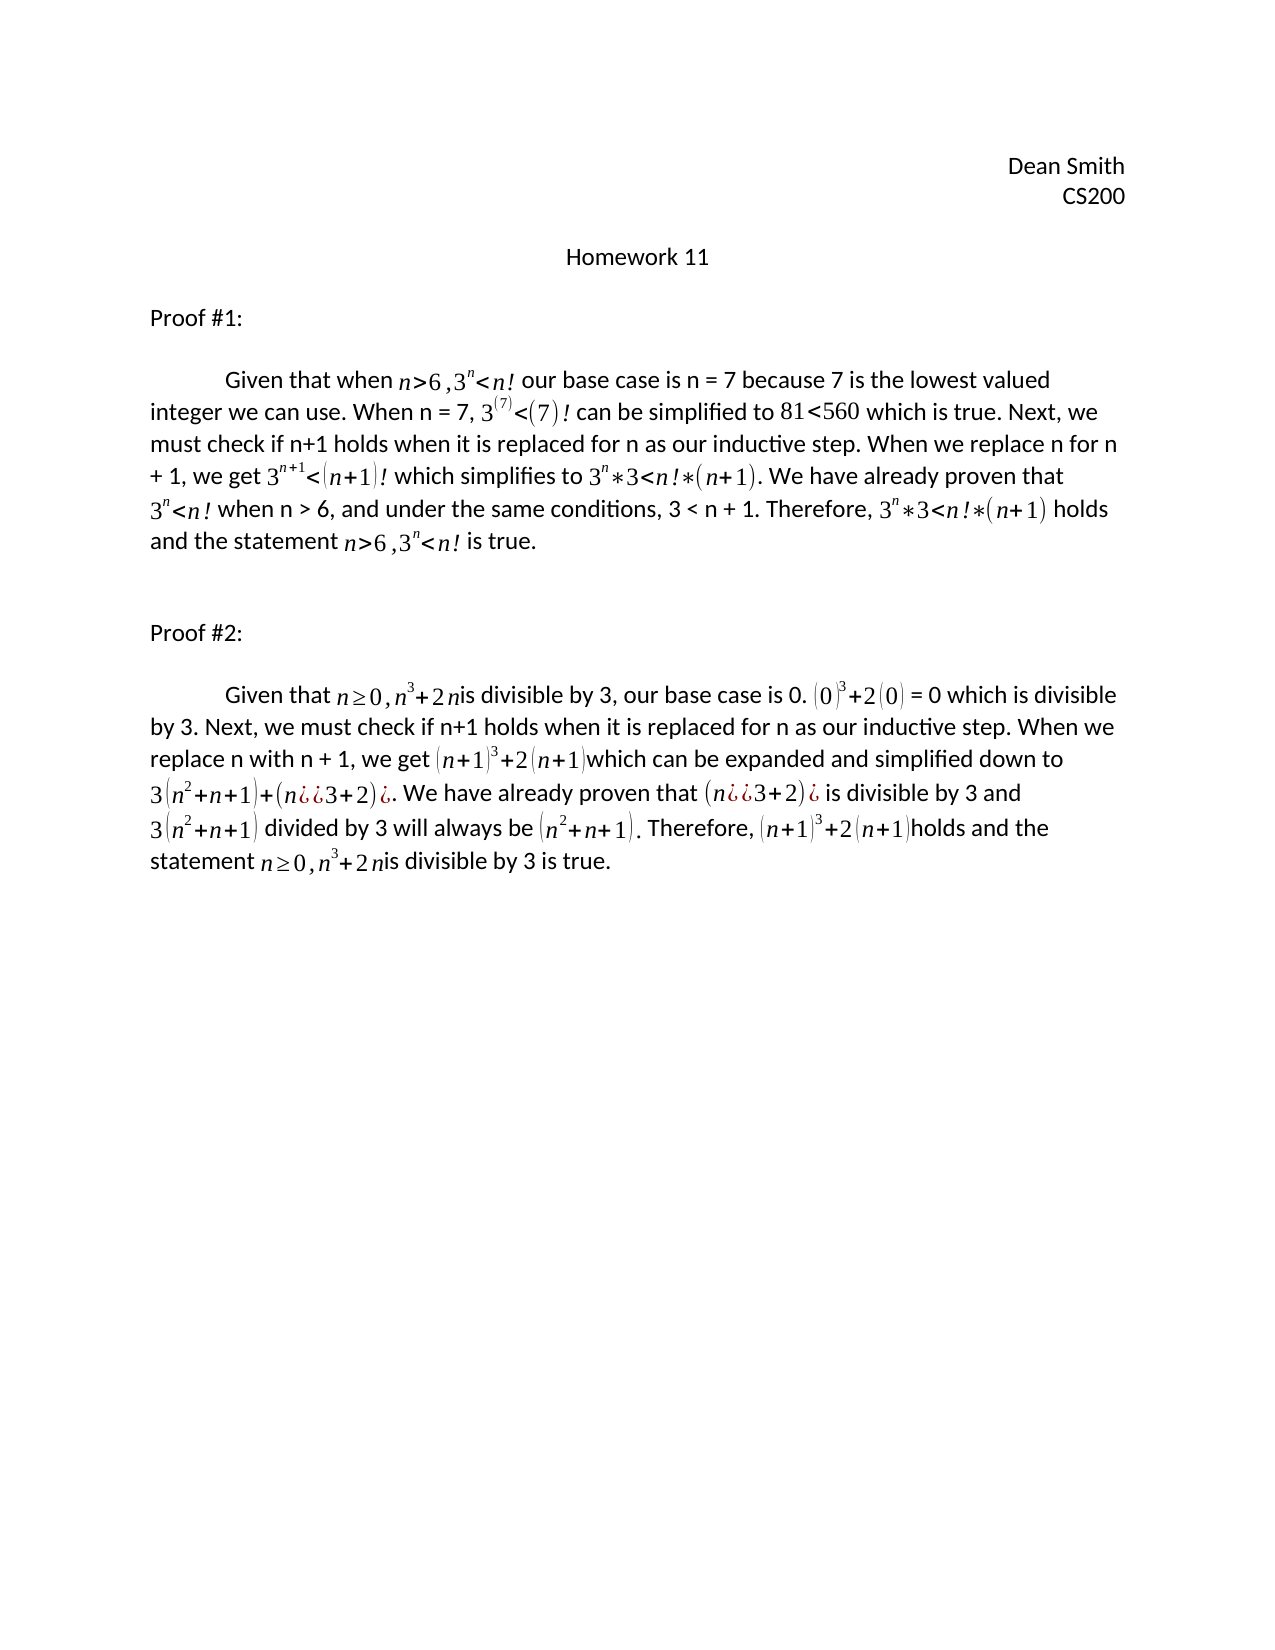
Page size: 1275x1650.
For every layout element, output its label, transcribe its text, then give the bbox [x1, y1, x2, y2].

text Proof #1: [150, 303, 1125, 333]
text Given that when our base case is n = 7 because 7 is the lowest valued integer we can use. When n = 7, can be simplified to which is true. Next, we must check if n+1 holds when it is replaced for n as our inductive step. When we replace n for n + 1, we get which simplifies to . We have already proven that when n > 6, and under the same conditions, 3 < n + 1. Therefore, holds and the statement is true. [150, 364, 1125, 556]
text CS200 [150, 181, 1125, 211]
text Homework 11 [150, 242, 1125, 272]
text Proof #2: [150, 617, 1125, 647]
text Given that is divisible by 3, our base case is 0. = 0 which is divisible by 3. Next, we must check if n+1 holds when it is replaced for n as our inductive step. When we replace n with n + 1, we get which can be expanded and simplified down to . We have already proven that is divisible by 3 and divided by 3 will always be Therefore, holds and the statement is divisible by 3 is true. [150, 678, 1125, 876]
text Dean Smith [150, 150, 1125, 181]
